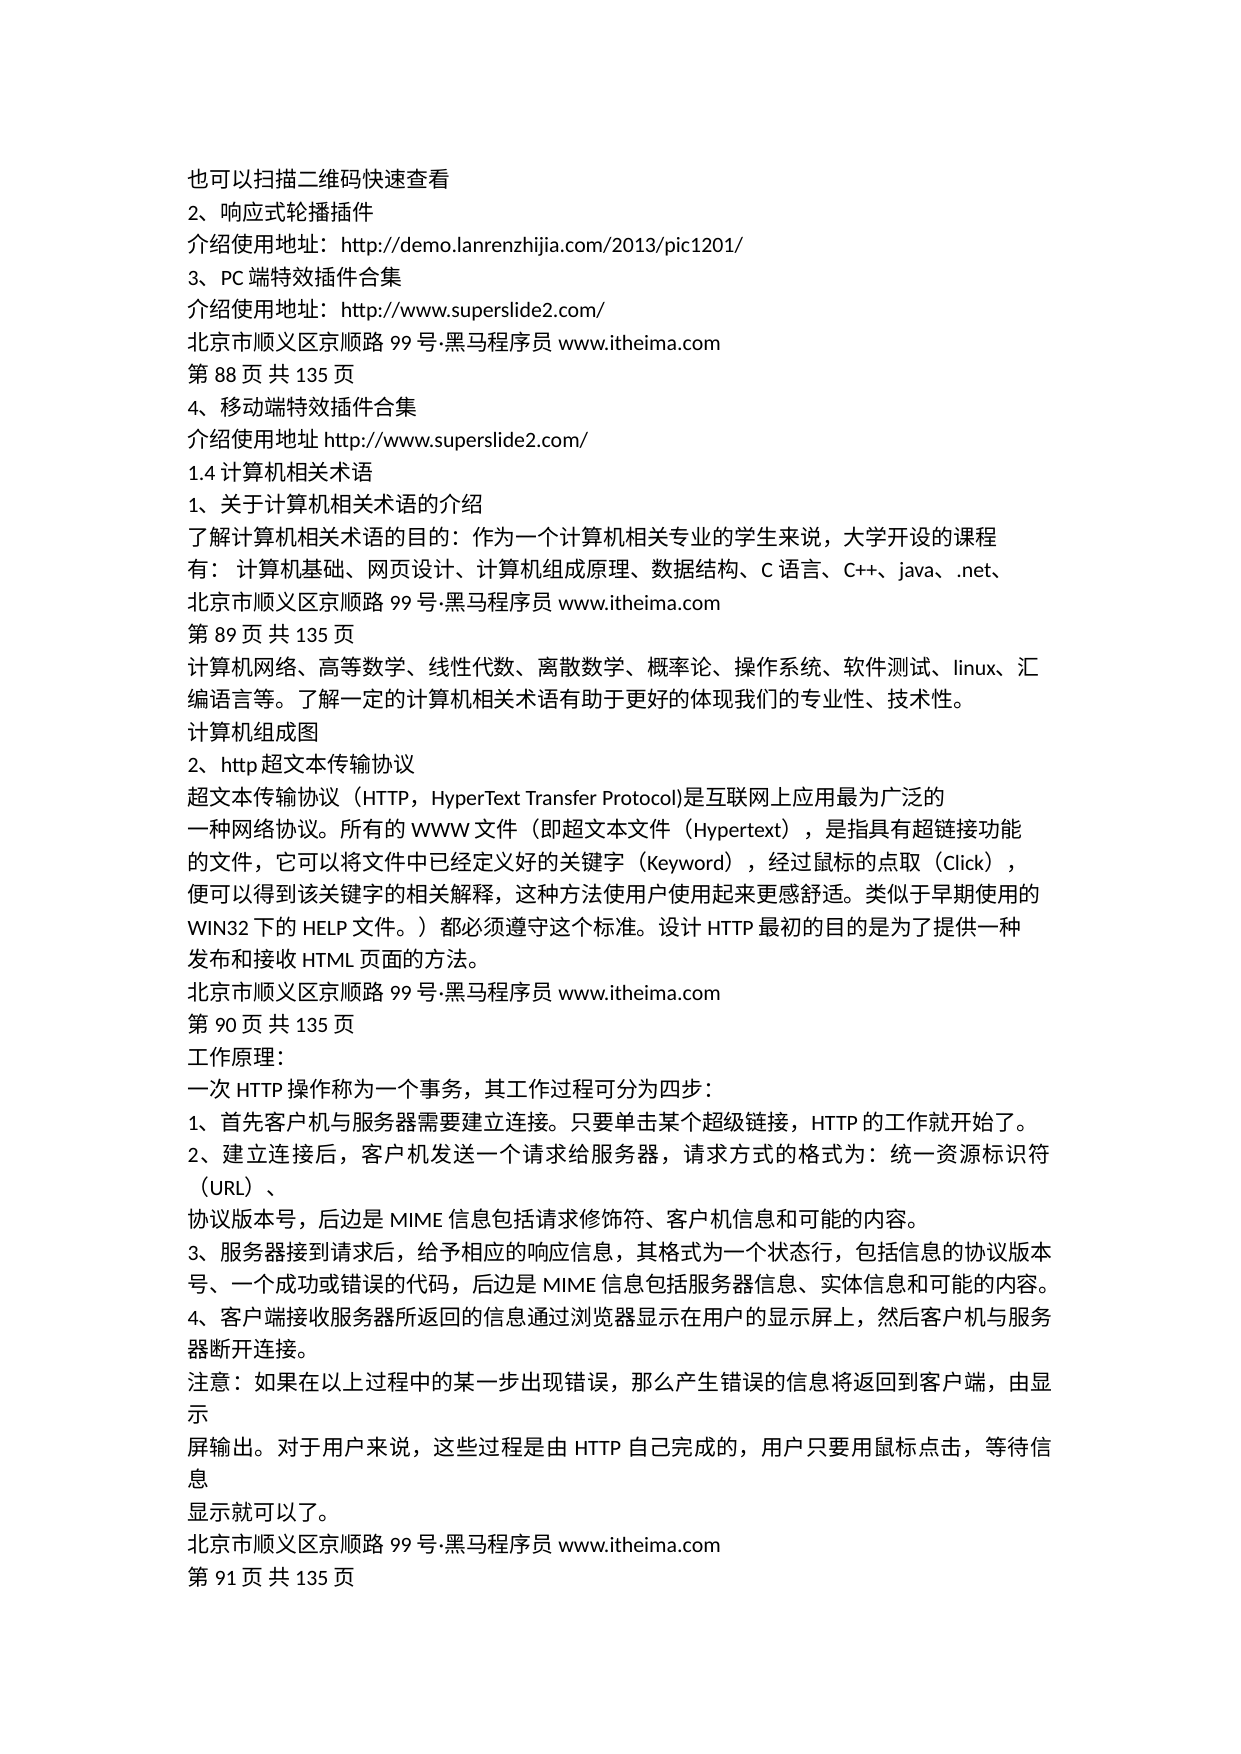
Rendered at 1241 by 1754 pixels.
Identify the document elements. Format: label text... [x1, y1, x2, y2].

text 1.4 计算机相关术语 [187, 454, 1053, 487]
text WIN32 下的 HELP 文件。）都必须遵守这个标准。设计 HTTP 最初的目的是为了提供一种 [187, 909, 1053, 942]
text 号、一个成功或错误的代码，后边是 MIME 信息包括服务器信息、实体信息和可能的内容。 [187, 1267, 1053, 1299]
text 北京市顺义区京顺路 99 号·黑马程序员 www.itheima.com [187, 584, 1053, 617]
text 了解计算机相关术语的目的：作为一个计算机相关专业的学生来说，大学开设的课程 [187, 519, 1053, 552]
text 工作原理： [187, 1039, 1053, 1072]
text 北京市顺义区京顺路 99 号·黑马程序员 www.itheima.com [187, 1527, 1053, 1559]
text 一次 HTTP 操作称为一个事务，其工作过程可分为四步： [187, 1072, 1053, 1104]
text 1、关于计算机相关术语的介绍 [187, 487, 1053, 519]
text 北京市顺义区京顺路 99 号·黑马程序员 www.itheima.com [187, 974, 1053, 1007]
text 注意：如果在以上过程中的某一步出现错误，那么产生错误的信息将返回到客户端，由显示 [187, 1364, 1053, 1429]
text 1、首先客户机与服务器需要建立连接。只要单击某个超级链接，HTTP 的工作就开始了。 [187, 1104, 1053, 1137]
text 有： 计算机基础、网页设计、计算机组成原理、数据结构、C 语言、C++、java、.net、 [187, 552, 1053, 584]
text 便可以得到该关键字的相关解释，这种方法使用户使用起来更感舒适。类似于早期使用的 [187, 877, 1053, 909]
text 计算机网络、高等数学、线性代数、离散数学、概率论、操作系统、软件测试、linux、汇 [187, 649, 1053, 682]
text 第 91 页 共 135 页 [187, 1559, 1053, 1592]
text 超文本传输协议（HTTP，HyperText Transfer Protocol)是互联网上应用最为广泛的 [187, 779, 1053, 812]
text 介绍使用地址：http://www.superslide2.com/ [187, 292, 1053, 324]
text 计算机组成图 [187, 714, 1053, 747]
text 器断开连接。 [187, 1332, 1053, 1364]
text 屏输出。对于用户来说，这些过程是由 HTTP 自己完成的，用户只要用鼠标点击，等待信息 [187, 1429, 1053, 1494]
text 3、PC 端特效插件合集 [187, 259, 1053, 292]
text 介绍使用地址：http://demo.lanrenzhijia.com/2013/pic1201/ [187, 227, 1053, 259]
text 北京市顺义区京顺路 99 号·黑马程序员 www.itheima.com [187, 324, 1053, 357]
text 4、移动端特效插件合集 [187, 389, 1053, 422]
text 一种网络协议。所有的 WWW 文件（即超文本文件（Hypertext），是指具有超链接功能 [187, 812, 1053, 844]
text 2、http超文本传输协议 [187, 747, 1053, 779]
text 显示就可以了。 [187, 1494, 1053, 1527]
text 第 90 页 共 135 页 [187, 1007, 1053, 1039]
text 第 89 页 共 135 页 [187, 617, 1053, 649]
text 2、响应式轮播插件 [187, 194, 1053, 227]
text 编语言等。了解一定的计算机相关术语有助于更好的体现我们的专业性、技术性。 [187, 682, 1053, 714]
text 发布和接收 HTML 页面的方法。 [187, 942, 1053, 974]
text 协议版本号，后边是 MIME 信息包括请求修饰符、客户机信息和可能的内容。 [187, 1202, 1053, 1234]
text 3、服务器接到请求后，给予相应的响应信息，其格式为一个状态行，包括信息的协议版本 [187, 1234, 1053, 1267]
text 也可以扫描二维码快速查看 [187, 162, 1053, 194]
text 2、建立连接后，客户机发送一个请求给服务器，请求方式的格式为：统一资源标识符（URL）、 [187, 1137, 1053, 1202]
text 第 88 页 共 135 页 [187, 357, 1053, 389]
text 4、客户端接收服务器所返回的信息通过浏览器显示在用户的显示屏上，然后客户机与服务 [187, 1299, 1053, 1332]
text 介绍使用地址 http://www.superslide2.com/ [187, 422, 1053, 454]
text 的文件，它可以将文件中已经定义好的关键字（Keyword），经过鼠标的点取（Click）， [187, 844, 1053, 877]
